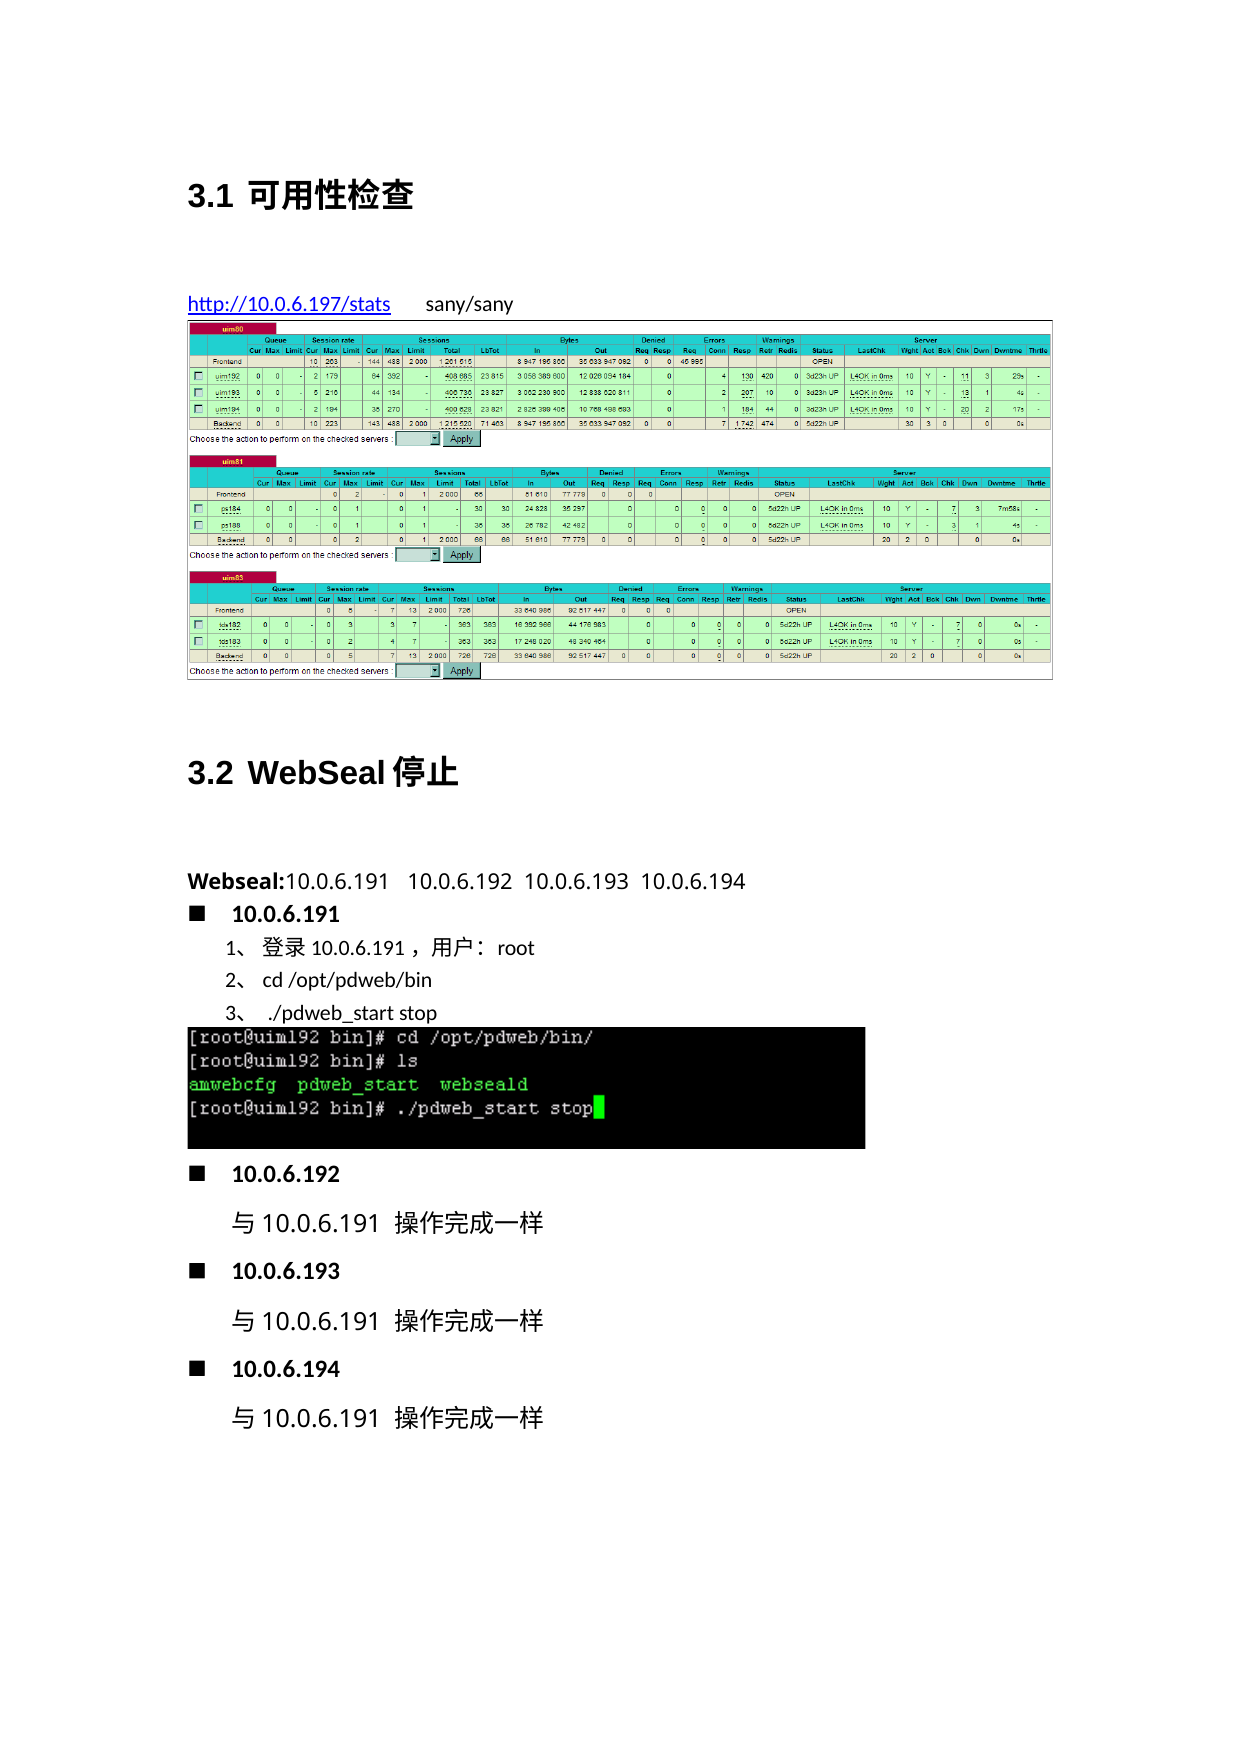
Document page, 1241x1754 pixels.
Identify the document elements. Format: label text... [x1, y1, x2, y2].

list 与10.0.6.191 操作完成一样 [231, 1384, 1053, 1449]
subtitle 可用性检查 [187, 161, 1053, 226]
list 10.0.6.193 [187, 1254, 1053, 1287]
list 与10.0.6.191 操作完成一样 [231, 1189, 1053, 1254]
text http://10.0.6.197/stats sany/sany [187, 288, 1053, 320]
text Webseal:10.0.6.191 10.0.6.192 10.0.6.193 10.0.6.194 [187, 864, 1053, 897]
list 10.0.6.192 [187, 1157, 1053, 1189]
picture [187, 320, 1053, 680]
list 登录10.0.6.191 ，用户：root [225, 929, 1053, 962]
list 10.0.6.191 [187, 897, 1053, 929]
list 10.0.6.194 [187, 1352, 1053, 1384]
picture [187, 1027, 866, 1149]
subtitle WebSeal停止 [187, 737, 1053, 802]
list ./pdweb_start stop [225, 994, 1053, 1027]
list cd /opt/pdweb/bin [225, 962, 1053, 994]
list 与10.0.6.191 操作完成一样 [231, 1287, 1053, 1352]
